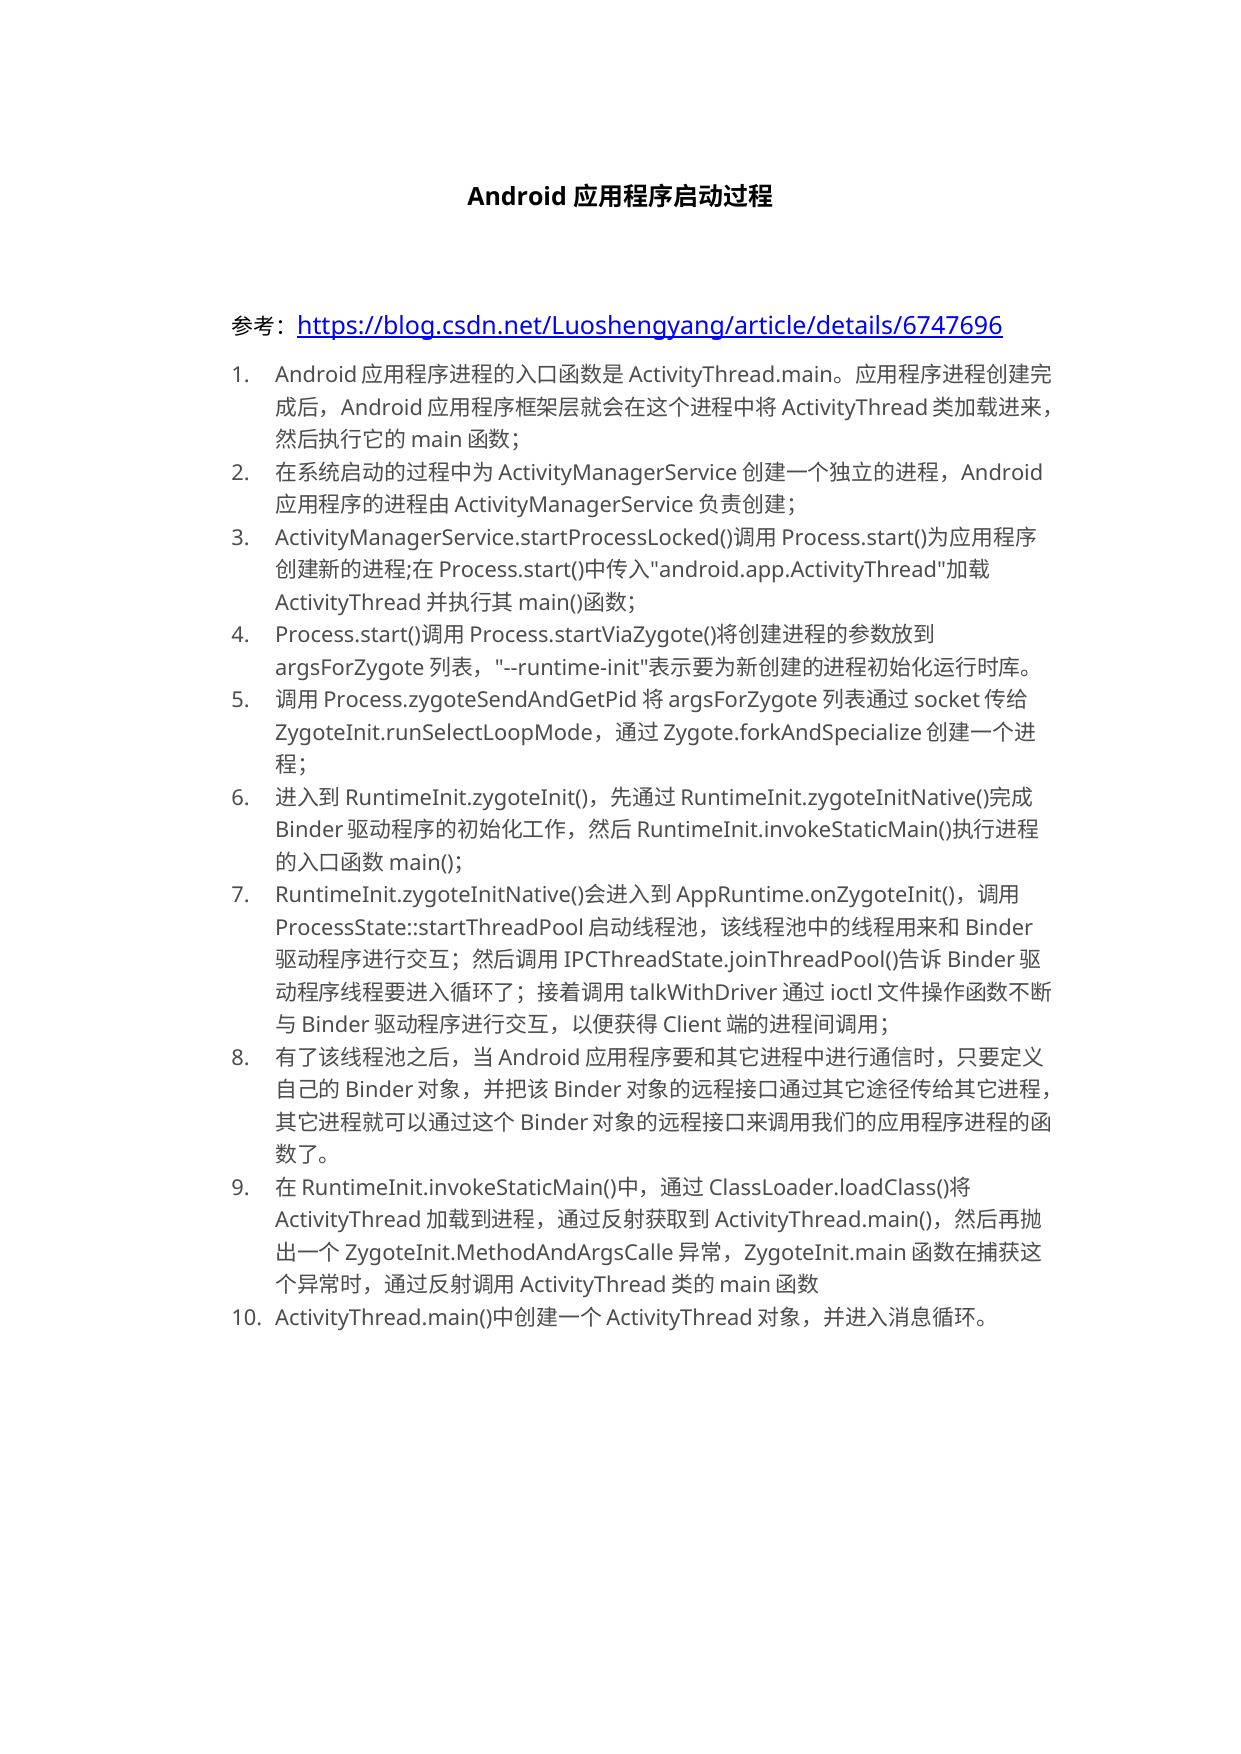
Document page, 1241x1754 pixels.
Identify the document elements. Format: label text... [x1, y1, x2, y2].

list ActivityThread.main()中创建一个ActivityThread对象，并进入消息循环。 [231, 1299, 1053, 1332]
text 参考：https://blog.csdn.net/Luoshengyang/article/details/6747696 [187, 292, 1053, 357]
list 在系统启动的过程中为ActivityManagerService创建一个独立的进程，Android应用程序的进程由ActivityManagerService负责创建； [231, 454, 1053, 519]
list Android应用程序进程的入口函数是ActivityThread.main。应用程序进程创建完成后，Android应用程序框架层就会在这个进程中将ActivityThread类加载进来，然后执行它的main函数； [231, 357, 1053, 454]
list 调用Process.zygoteSendAndGetPid将argsForZygote列表通过socket传给ZygoteInit.runSelectLoopMode，通过Zygote.forkAndSpecialize创建一个进程； [231, 682, 1053, 779]
list ActivityManagerService.startProcessLocked()调用Process.start()为应用程序创建新的进程;在Process.start()中传入"android.app.ActivityThread"加载ActivityThread并执行其main()函数； [231, 519, 1053, 617]
list 在RuntimeInit.invokeStaticMain()中，通过ClassLoader.loadClass()将ActivityThread加载到进程，通过反射获取到ActivityThread.main()，然后再抛出一个ZygoteInit.MethodAndArgsCalle异常，ZygoteInit.main函数在捕获这个异常时，通过反射调用ActivityThread类的main函数 [231, 1169, 1053, 1299]
list Process.start()调用Process.startViaZygote()将创建进程的参数放到argsForZygote列表，"--runtime-init"表示要为新创建的进程初始化运行时库。 [231, 617, 1053, 682]
list 有了该线程池之后，当Android应用程序要和其它进程中进行通信时，只要定义自己的Binder对象，并把该Binder对象的远程接口通过其它途径传给其它进程，其它进程就可以通过这个Binder对象的远程接口来调用我们的应用程序进程的函数了。 [231, 1039, 1053, 1169]
list RuntimeInit.zygoteInitNative()会进入到AppRuntime.onZygoteInit()，调用ProcessState::startThreadPool启动线程池，该线程池中的线程用来和Binder驱动程序进行交互；然后调用IPCThreadState.joinThreadPool()告诉Binder驱动程序线程要进入循环了；接着调用talkWithDriver通过ioctl文件操作函数不断与Binder驱动程序进行交互，以便获得Client端的进程间调用； [231, 877, 1053, 1039]
text Android 应用程序启动过程 [187, 162, 1053, 227]
list 进入到RuntimeInit.zygoteInit()，先通过RuntimeInit.zygoteInitNative()完成Binder驱动程序的初始化工作，然后RuntimeInit.invokeStaticMain()执行进程的入口函数main()； [231, 779, 1053, 877]
